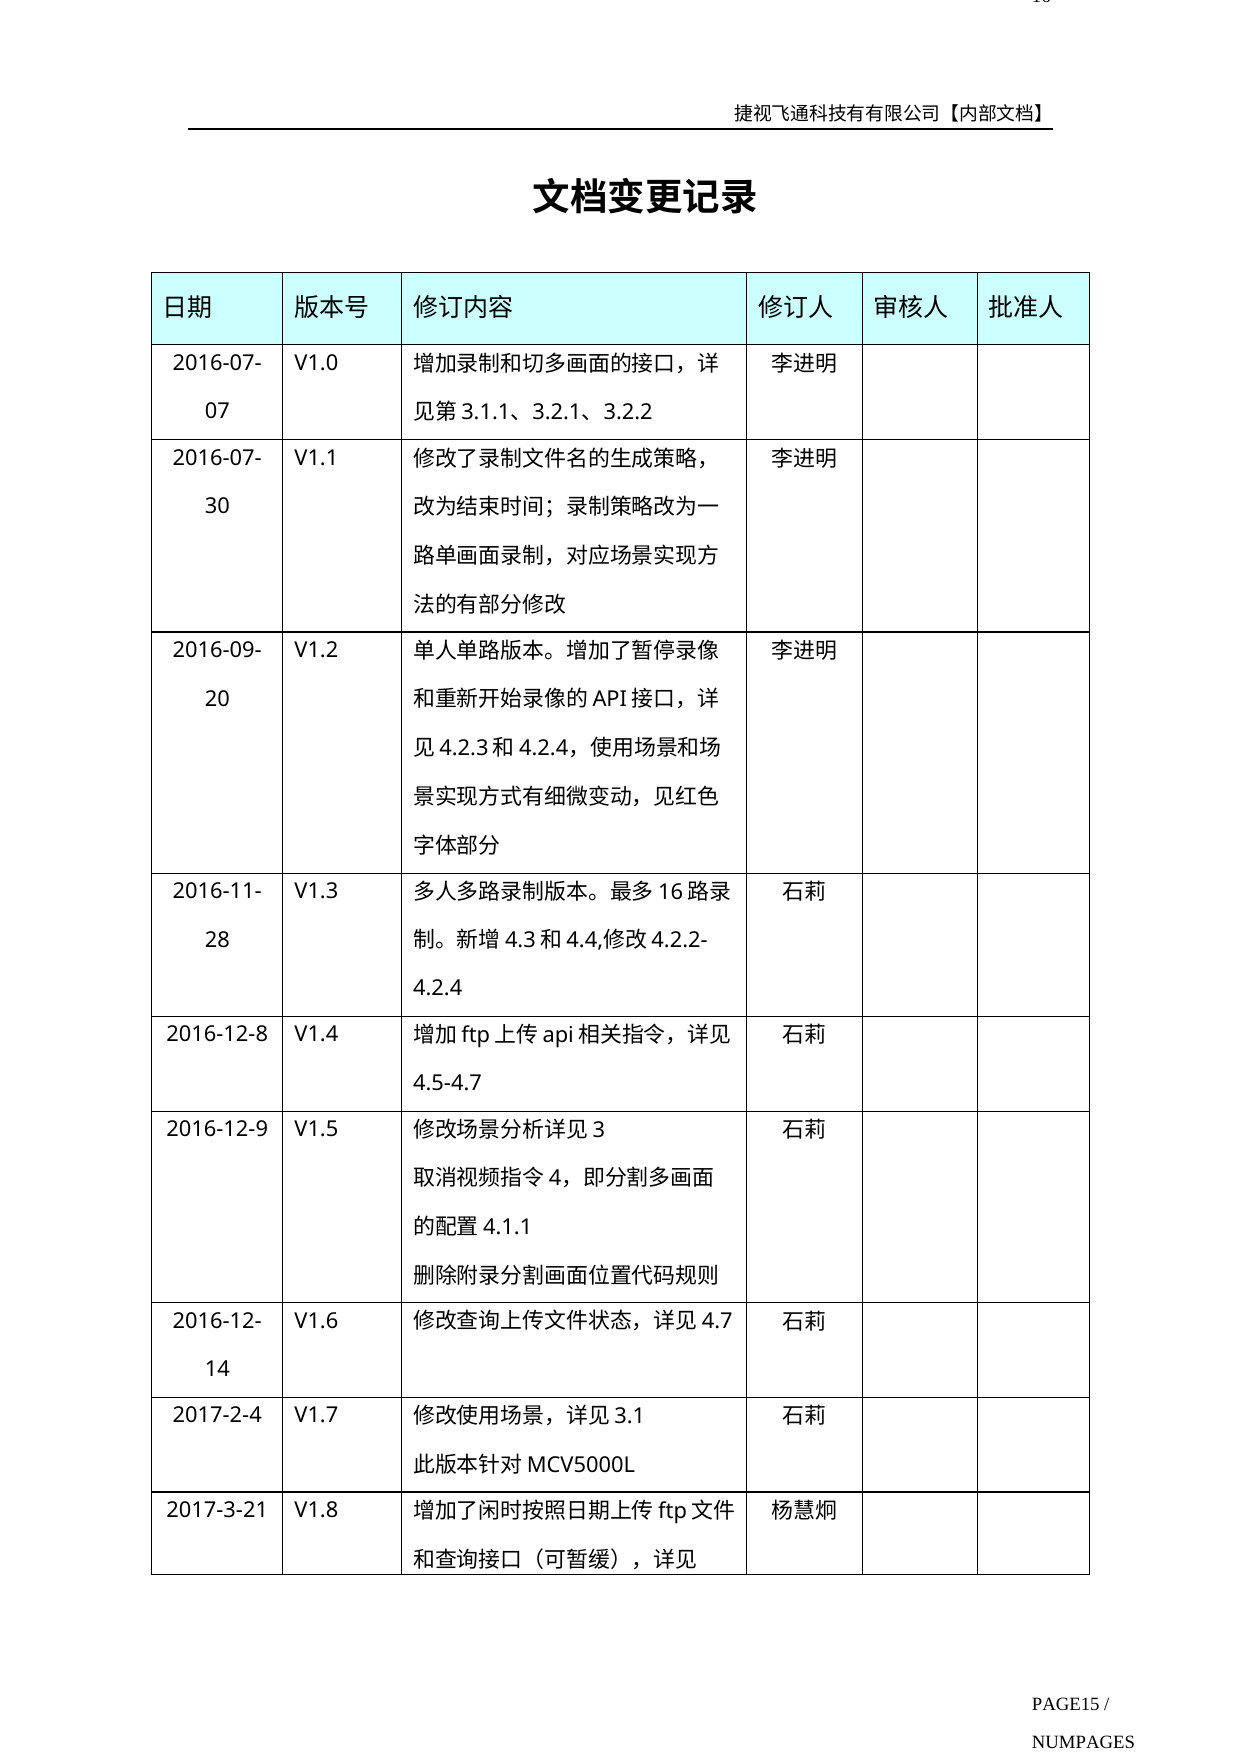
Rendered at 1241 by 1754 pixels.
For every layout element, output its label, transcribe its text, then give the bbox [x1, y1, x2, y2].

table_cell V1.3 [283, 874, 401, 1016]
table_cell 石莉 [747, 1303, 862, 1397]
table_cell 2016-11-28 [152, 874, 282, 1016]
table_cell [863, 1112, 977, 1302]
table_cell 李进明 [747, 633, 862, 872]
table_cell 多人多路录制版本。最多16路录制。新增4.3和4.4,修改4.2.2-4.2.4 [402, 874, 746, 1016]
table_cell 2016-12-14 [152, 1303, 282, 1397]
text 文档变更记录 [187, 162, 1053, 227]
table_cell 石莉 [747, 1398, 862, 1491]
table_header 版本号 [283, 273, 401, 344]
table_cell 李进明 [747, 345, 862, 439]
table_cell 2016-12-9 [152, 1112, 282, 1302]
table_cell 石莉 [747, 1112, 862, 1302]
table_cell 增加录制和切多画面的接口，详见第3.1.1、3.2.1、3.2.2 [402, 345, 746, 439]
table_cell [863, 1017, 977, 1111]
table_cell 2016-12-8 [152, 1017, 282, 1111]
table_cell [863, 1398, 977, 1491]
table_cell V1.0 [283, 345, 401, 439]
table_cell 2016-07-07 [152, 345, 282, 439]
table_cell V1.2 [283, 633, 401, 872]
table_cell [978, 1493, 1089, 1574]
table_cell V1.1 [283, 440, 401, 631]
table_cell 2017-2-4 [152, 1398, 282, 1491]
table_header 日期 [152, 273, 282, 344]
table_cell V1.7 [283, 1398, 401, 1491]
table_cell [978, 1303, 1089, 1397]
table_cell [863, 440, 977, 631]
table_cell 增加ftp上传api相关指令，详见4.5-4.7 [402, 1017, 746, 1111]
table_cell [863, 345, 977, 439]
table_cell 2017-3-21 [152, 1493, 282, 1574]
table_cell [978, 440, 1089, 631]
table_cell [863, 1303, 977, 1397]
table_cell V1.6 [283, 1303, 401, 1397]
table_header 修订内容 [402, 273, 746, 344]
table_cell 修改使用场景，详见3.1 此版本针对MCV5000L [402, 1398, 746, 1491]
table_cell [978, 874, 1089, 1016]
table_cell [402, 1493, 746, 1574]
table_cell 2016-07-30 [152, 440, 282, 631]
table_cell [978, 1398, 1089, 1491]
table_cell 2016-09-20 [152, 633, 282, 872]
table_cell 杨慧炯 [747, 1493, 862, 1574]
table_cell [978, 633, 1089, 872]
table_header 修订人 [747, 273, 862, 344]
table_cell 单人单路版本。增加了暂停录像和重新开始录像的API接口，详见4.2.3和4.2.4，使用场景和场景实现方式有细微变动，见红色字体部分 [402, 633, 746, 872]
table_cell [978, 1112, 1089, 1302]
table_cell 石莉 [747, 1017, 862, 1111]
table_cell 李进明 [747, 440, 862, 631]
table_header 批准人 [978, 273, 1089, 344]
table_header 审核人 [863, 273, 977, 344]
table_cell 修改场景分析详见3 取消视频指令4，即分割多画面的配置4.1.1 删除附录分割画面位置代码规则 [402, 1112, 746, 1302]
table_cell [978, 345, 1089, 439]
table_cell 石莉 [747, 874, 862, 1016]
table_cell V1.8 [283, 1493, 401, 1574]
table_cell V1.5 [283, 1112, 401, 1302]
table_cell [863, 1493, 977, 1574]
table_cell 修改查询上传文件状态，详见4.7 [402, 1303, 746, 1397]
table_cell [863, 633, 977, 872]
table_cell V1.4 [283, 1017, 401, 1111]
table_cell [978, 1017, 1089, 1111]
table_cell 修改了录制文件名的生成策略，改为结束时间；录制策略改为一路单画面录制，对应场景实现方法的有部分修改 [402, 440, 746, 631]
table_cell [863, 874, 977, 1016]
